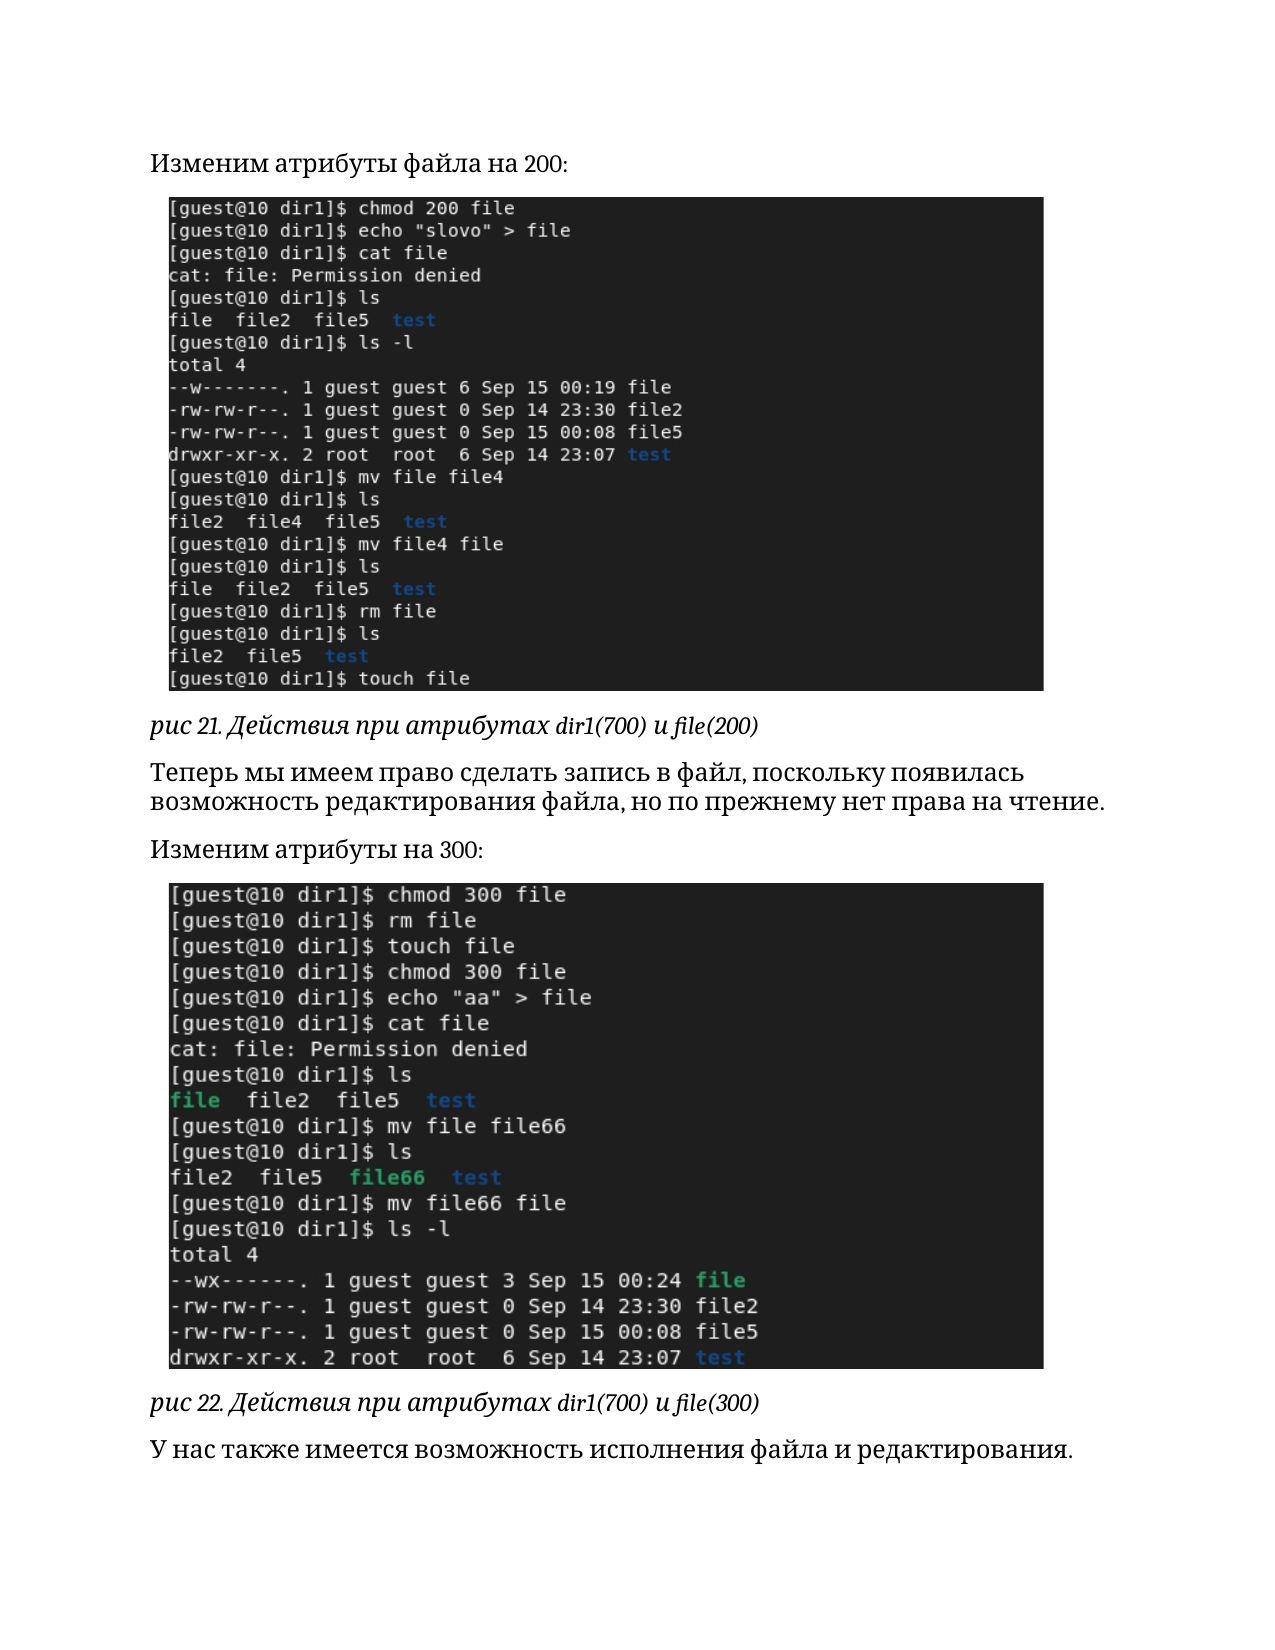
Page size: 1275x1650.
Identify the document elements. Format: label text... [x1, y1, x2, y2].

text рис 21. Действия при атрибутах dir1(700) и file(200) [150, 712, 1125, 741]
text У нас также имеется возможность исполнения файла и редактирования. [150, 1436, 1125, 1465]
picture [168, 197, 1044, 691]
picture [168, 883, 1044, 1369]
text Изменим атрибуты на 300: [150, 836, 1125, 864]
text Изменим атрибуты файла на 200: [150, 150, 1125, 179]
text рис 22. Действия при атрибутах dir1(700) и file(300) [150, 1389, 1125, 1418]
text Теперь мы имеем право сделать запись в файл, поскольку появилась возможность редактирования файла, но по прежнему нет права на чтение. [150, 759, 1125, 817]
